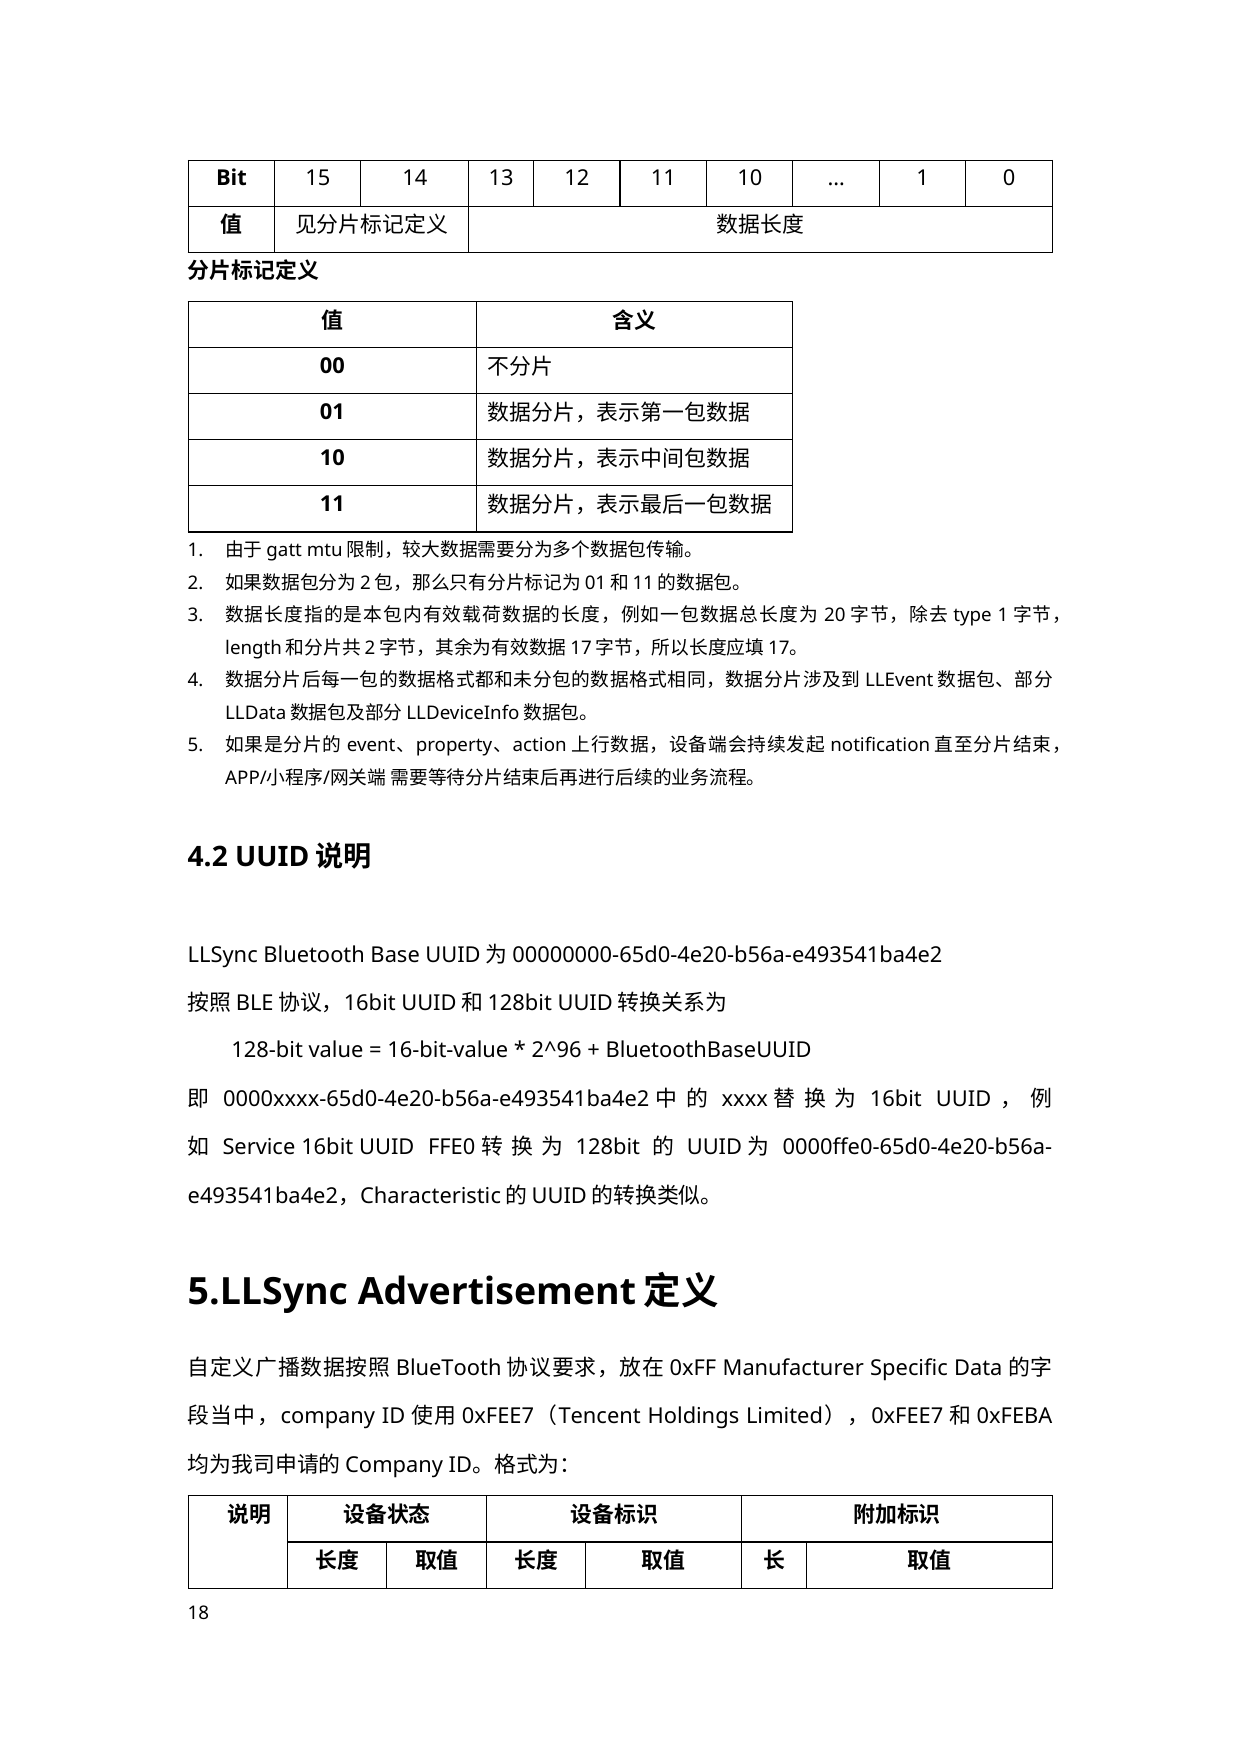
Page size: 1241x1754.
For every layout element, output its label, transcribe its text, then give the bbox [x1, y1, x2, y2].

text 按照BLE协议，16bit UUID和128bit UUID转换关系为 [187, 984, 1053, 1017]
table_cell 00 [189, 348, 476, 393]
table_cell 取值 [387, 1543, 486, 1587]
table_header 附加标识 [742, 1496, 1052, 1541]
table_header … [793, 161, 879, 206]
table_cell 长度 [487, 1543, 585, 1587]
table_cell 数据长度 [469, 207, 1052, 252]
table_cell 数据分片，表示中间包数据 [477, 440, 792, 485]
table_header 11 [621, 161, 706, 206]
table_header 12 [534, 161, 619, 206]
list 数据分片后每一包的数据格式都和未分包的数据格式相同，数据分片涉及到LLEvent数据包、部分LLData数据包及部分LLDeviceInfo数据包。 [187, 662, 1053, 727]
table_cell 取值 [586, 1543, 741, 1587]
table_cell 长度 [288, 1543, 386, 1587]
text 自定义广播数据按照BlueTooth协议要求，放在0xFF Manufacturer Specific Data的字段当中，company ID使用0xFEE7（Tencent Holdings Limited），0xFEE7和0xFEBA均为我司申请的Company ID。格式为： [187, 1349, 1053, 1479]
table_header 说明 状态 [189, 1496, 287, 1587]
table_header 含义 [477, 302, 792, 347]
table_header 1 [880, 161, 965, 206]
table_cell 数据分片，表示第一包数据 [477, 394, 792, 439]
table_cell 长度 [742, 1543, 806, 1587]
table_header 15 [275, 161, 360, 206]
text 分片标记定义 [187, 253, 1053, 285]
subtitle 4.2 UUID说明 [187, 822, 1053, 887]
list 由于gatt mtu限制，较大数据需要分为多个数据包传输。 [187, 532, 1053, 565]
table_cell 不分片 [477, 348, 792, 393]
text 即 0000xxxx-65d0-4e20-b56a-e493541ba4e2 中的 xxxx 替换为16bit UUID，例如 Service 16bit UUID FFE0 转换为128bit的UUID 为 0000ffe0-65d0-4e20-b56a-e493541ba4e2，Characteristic的UUID的转换类似。 [187, 1080, 1053, 1210]
table_header 值 [189, 302, 476, 347]
table_header 10 [707, 161, 792, 206]
table_header 14 [361, 161, 468, 206]
table_header 设备状态 [288, 1496, 486, 1541]
list 如果是分片的event、property、action上行数据，设备端会持续发起notification直至分片结束，APP/小程序/网关端 需要等待分片结束后再进行后续的业务流程。 [187, 727, 1053, 792]
table_cell 10 [189, 440, 476, 485]
subtitle 5.LLSync Advertisement定义 [187, 1255, 1053, 1320]
list 如果数据包分为2包，那么只有分片标记为01和11的数据包。 [187, 565, 1053, 597]
table_cell 取值 [807, 1543, 1052, 1587]
table_header 13 [469, 161, 533, 206]
table_cell 01 [189, 394, 476, 439]
text 128-bit value = 16-bit-value * 2^96 + BluetoothBaseUUID [187, 1033, 1053, 1065]
list 数据长度指的是本包内有效载荷数据的长度，例如一包数据总长度为20字节，除去type 1字节，length和分片共2字节，其余为有效数据17字节，所以长度应填17。 [187, 597, 1053, 662]
table_header 0 [966, 161, 1052, 206]
text LLSync Bluetooth Base UUID为 00000000-65d0-4e20-b56a-e493541ba4e2 [187, 936, 1053, 969]
table_cell 数据分片，表示最后一包数据 [477, 486, 792, 531]
table_header Bit [189, 161, 274, 206]
table_cell 值 [189, 207, 274, 252]
table_cell 11 [189, 486, 476, 531]
table_cell 见分片标记定义 [275, 207, 468, 252]
table_header 设备标识 [487, 1496, 741, 1541]
